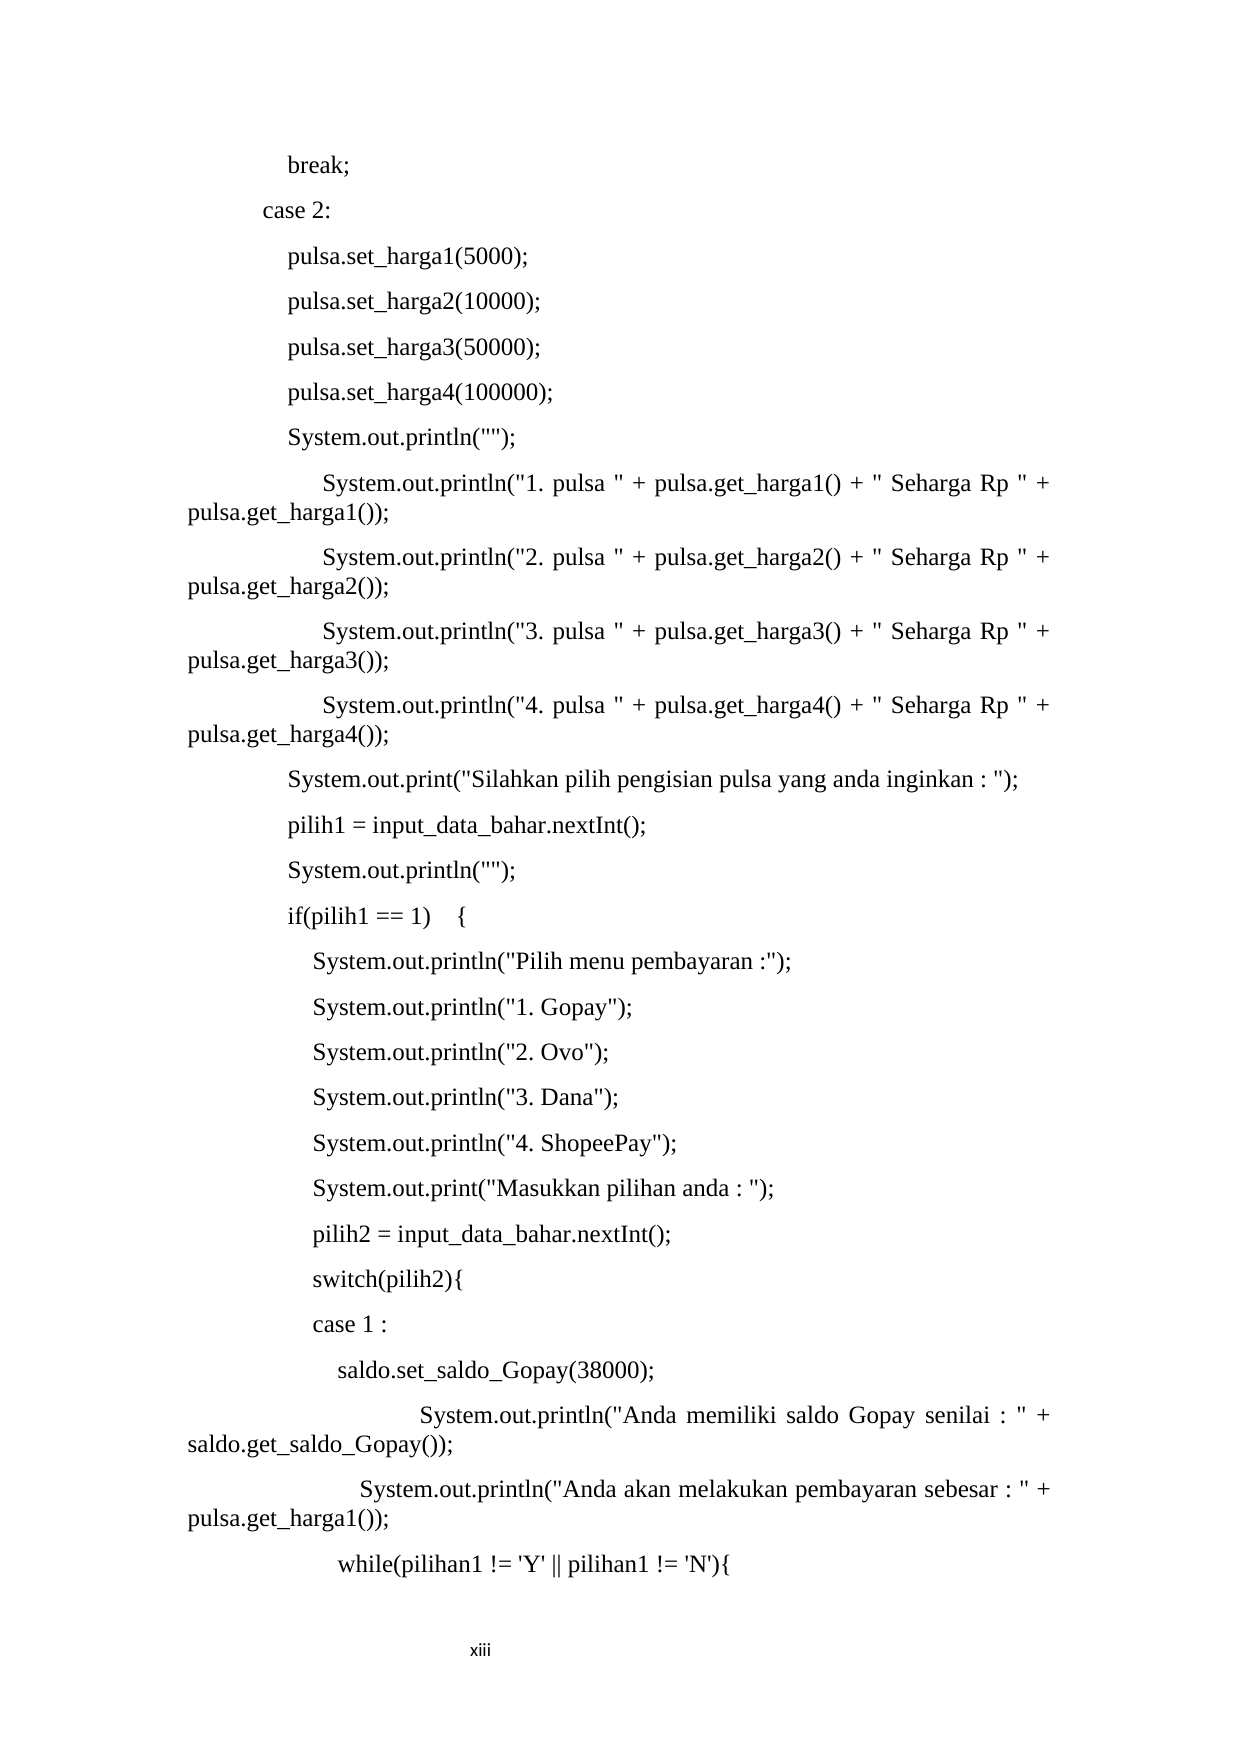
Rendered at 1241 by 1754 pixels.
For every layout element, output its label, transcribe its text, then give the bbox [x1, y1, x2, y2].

text pulsa.set_harga3(50000); [187, 332, 1053, 360]
text switch(pilih2){ [187, 1264, 1053, 1293]
text System.out.println("1. Gopay"); [187, 992, 1053, 1020]
text System.out.println("2. pulsa " + pulsa.get_harga2() + " Seharga Rp " + pulsa.get_harga2()); [187, 542, 1053, 599]
text System.out.println(""); [187, 855, 1053, 884]
text System.out.println("3. pulsa " + pulsa.get_harga3() + " Seharga Rp " + pulsa.get_harga3()); [187, 616, 1053, 674]
text System.out.print("Masukkan pilihan anda : "); [187, 1173, 1053, 1202]
text System.out.println("Anda memiliki saldo Gopay senilai : " + saldo.get_saldo_Gopay()); [187, 1400, 1053, 1458]
text break; [187, 150, 1053, 179]
text case 2: [187, 195, 1053, 224]
text System.out.println(""); [187, 422, 1053, 451]
text pilih1 = input_data_bahar.nextInt(); [187, 810, 1053, 839]
text case 1 : [187, 1309, 1053, 1338]
text System.out.println("4. ShopeePay"); [187, 1128, 1053, 1157]
text System.out.println("1. pulsa " + pulsa.get_harga1() + " Seharga Rp " + pulsa.get_harga1()); [187, 468, 1053, 525]
text pilih2 = input_data_bahar.nextInt(); [187, 1219, 1053, 1247]
text pulsa.set_harga1(5000); [187, 241, 1053, 269]
text System.out.println("3. Dana"); [187, 1082, 1053, 1111]
text saldo.set_saldo_Gopay(38000); [187, 1355, 1053, 1384]
text System.out.println("2. Ovo"); [187, 1037, 1053, 1066]
text System.out.println("Pilih menu pembayaran :"); [187, 946, 1053, 975]
text while(pilihan1 != 'Y' || pilihan1 != 'N'){ [187, 1549, 1053, 1577]
text if(pilih1 == 1) { [187, 901, 1053, 929]
text pulsa.set_harga2(10000); [187, 286, 1053, 315]
text pulsa.set_harga4(100000); [187, 377, 1053, 406]
text System.out.println("Anda akan melakukan pembayaran sebesar : " + pulsa.get_harga1()); [187, 1474, 1053, 1532]
text System.out.print("Silahkan pilih pengisian pulsa yang anda inginkan : "); [187, 764, 1053, 793]
text System.out.println("4. pulsa " + pulsa.get_harga4() + " Seharga Rp " + pulsa.get_harga4()); [187, 690, 1053, 748]
